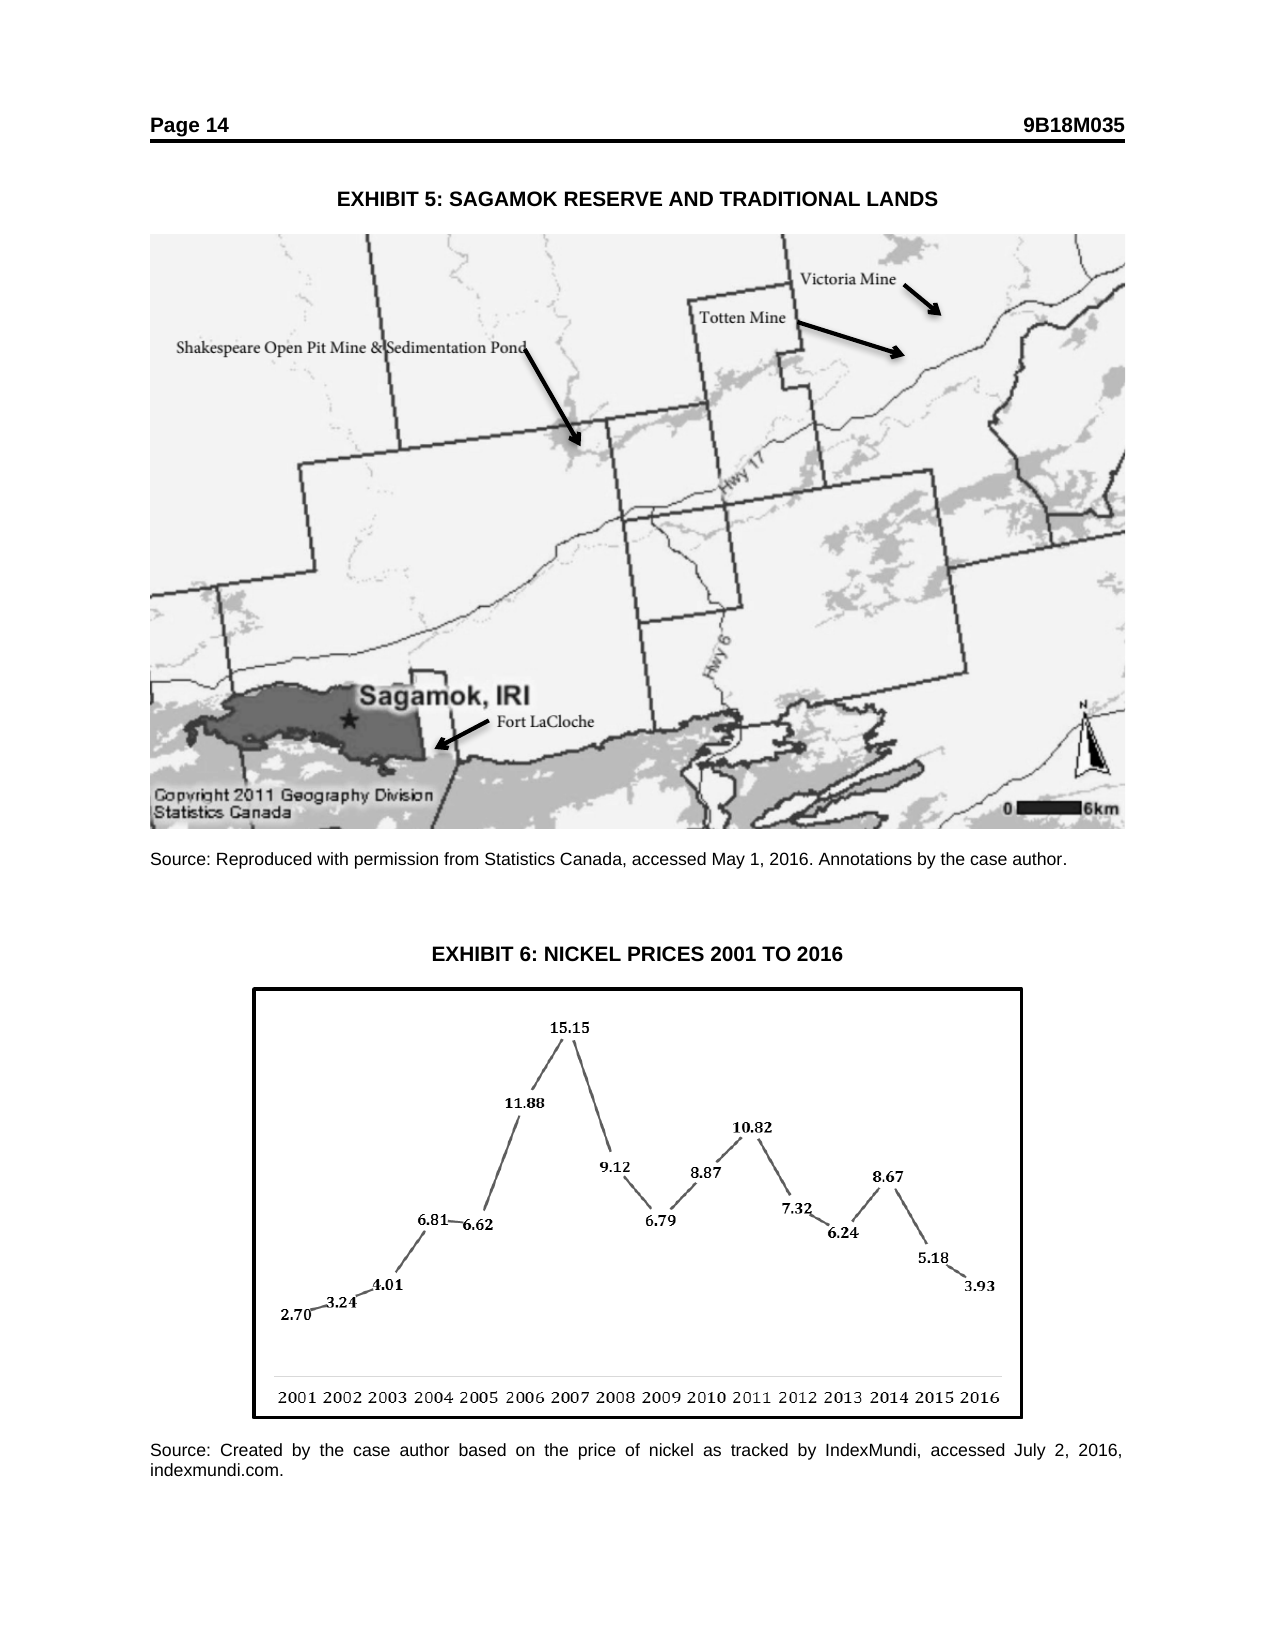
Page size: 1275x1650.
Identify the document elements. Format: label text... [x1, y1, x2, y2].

picture [252, 987, 1023, 1419]
text Source: Reproduced with permission from Statistics Canada, accessed May 1, 2016. Annotations by the case author. [150, 849, 1125, 869]
text Source: Created by the case author based on the price of nickel as tracked by IndexMundi, accessed July 2, 2016, indexmundi.com. [150, 1439, 1125, 1480]
text Exhibit 5: Sagamok Reserve and Traditional Lands [150, 186, 1125, 210]
text Exhibit 6: Nickel Prices 2001 to 2016 [150, 942, 1125, 966]
